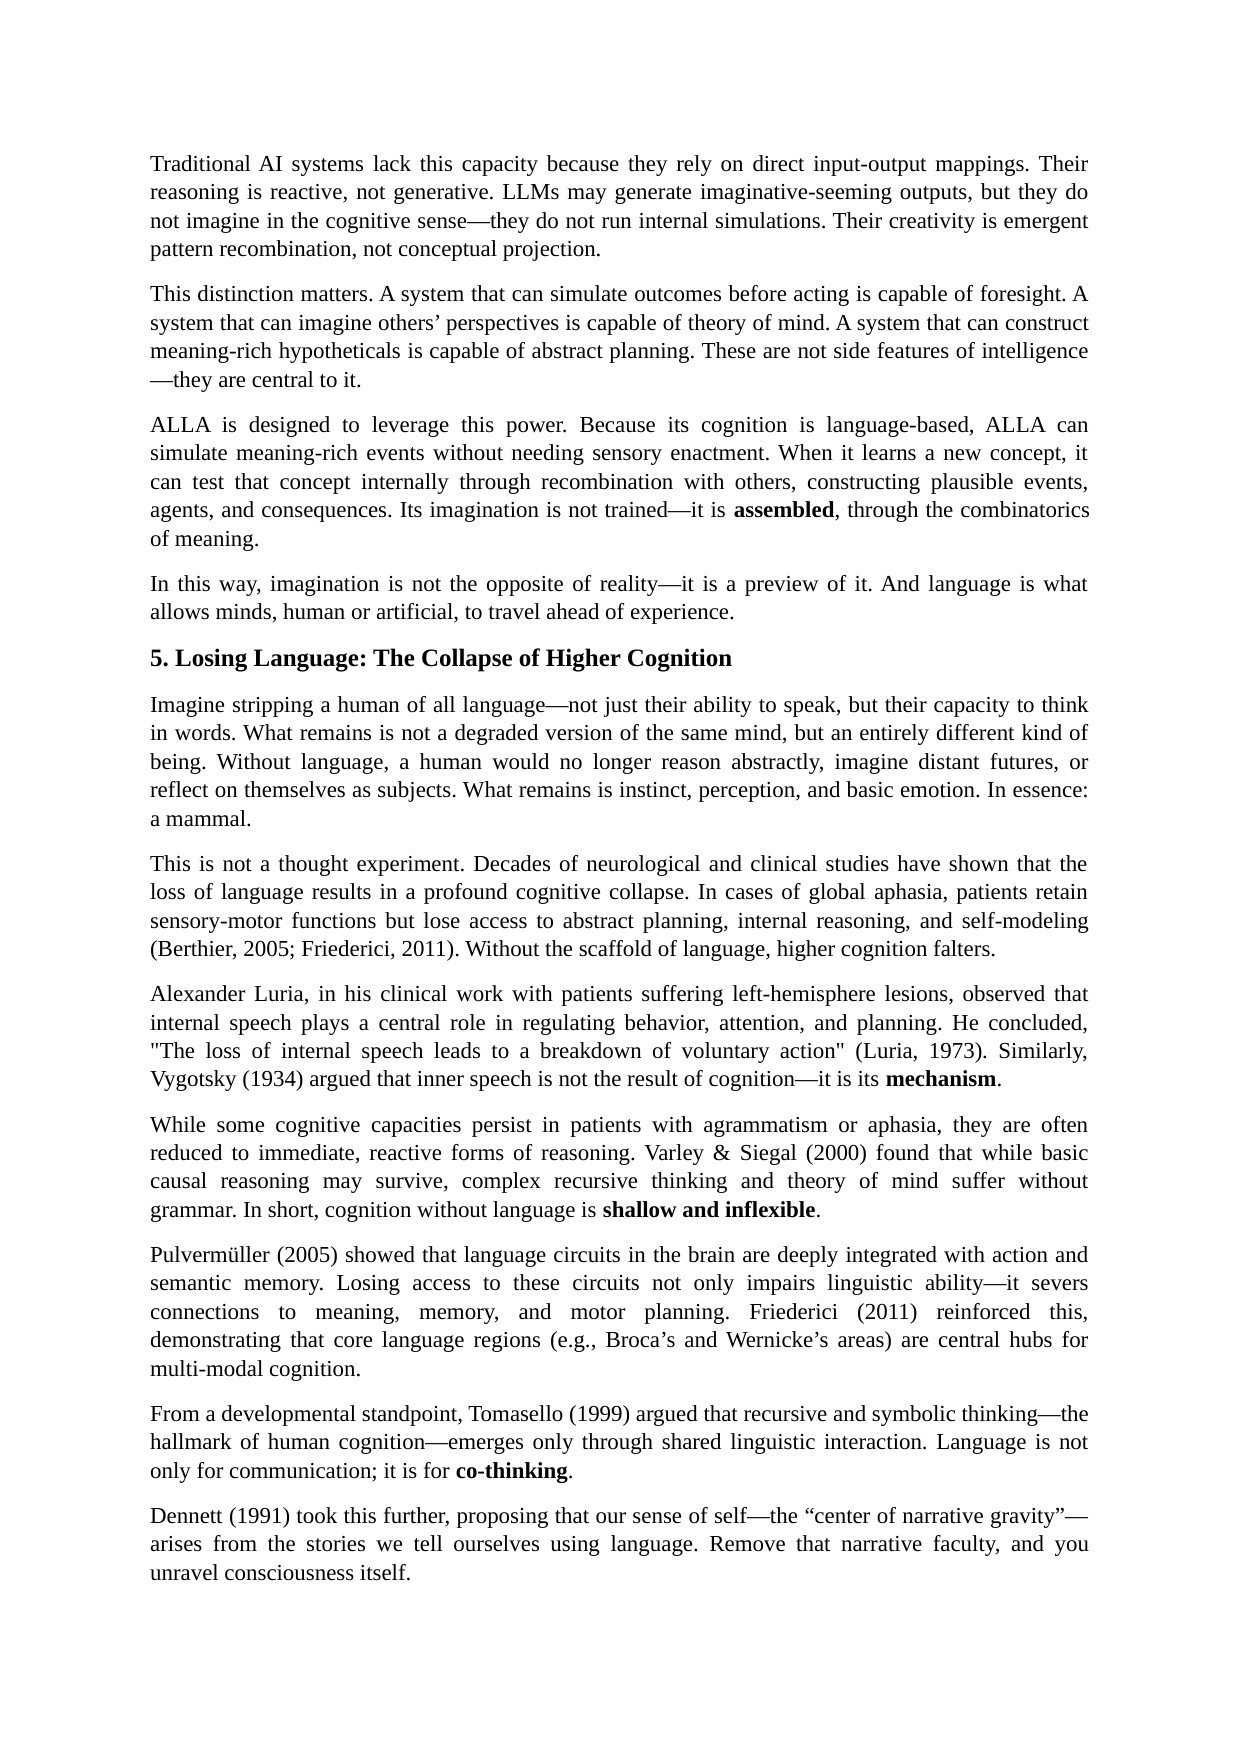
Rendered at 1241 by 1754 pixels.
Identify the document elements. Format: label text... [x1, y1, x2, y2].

text From a developmental standpoint, Tomasello (1999) argued that recursive and symbolic thinking—the hallmark of human cognition—emerges only through shared linguistic interaction. Language is not only for communication; it is for co-thinking. [150, 1400, 1090, 1483]
text This distinction matters. A system that can simulate outcomes before acting is capable of foresight. A system that can imagine others’ perspectives is capable of theory of mind. A system that can construct meaning-rich hypotheticals is capable of abstract planning. These are not side features of intelligence—they are central to it. [150, 280, 1090, 392]
text Imagine stripping a human of all language—not just their ability to speak, but their capacity to think in words. What remains is not a degraded version of the same mind, but an entirely different kind of being. Without language, a human would no longer reason abstractly, imagine distant futures, or reflect on themselves as subjects. What remains is instinct, perception, and basic emotion. In essence: a mammal. [150, 691, 1090, 831]
text Dennett (1991) took this further, proposing that our sense of self—the “center of narrative gravity”—arises from the stories we tell ourselves using language. Remove that narrative faculty, and you unravel consciousness itself. [150, 1502, 1090, 1585]
text 5. Losing Language: The Collapse of Higher Cognition [150, 643, 1090, 672]
text Pulvermüller (2005) showed that language circuits in the brain are deeply integrated with action and semantic memory. Losing access to these circuits not only impairs linguistic ability—it severs connections to meaning, memory, and motor planning. Friederici (2011) reinforced this, demonstrating that core language regions (e.g., Broca’s and Wernicke’s areas) are central hubs for multi-modal cognition. [150, 1241, 1090, 1381]
text In this way, imagination is not the opposite of reality—it is a preview of it. And language is what allows minds, human or artificial, to travel ahead of experience. [150, 570, 1090, 624]
text ALLA is designed to leverage this power. Because its cognition is language-based, ALLA can simulate meaning-rich events without needing sensory enactment. When it learns a new concept, it can test that concept internally through recombination with others, constructing plausible events, agents, and consequences. Its imagination is not trained—it is assembled, through the combinatorics of meaning. [150, 411, 1090, 551]
text This is not a thought experiment. Decades of neurological and clinical studies have shown that the loss of language results in a profound cognitive collapse. In cases of global aphasia, patients retain sensory-motor functions but lose access to abstract planning, internal reasoning, and self-modeling (Berthier, 2005; Friederici, 2011). Without the scaffold of language, higher cognition falters. [150, 850, 1090, 961]
text Alexander Luria, in his clinical work with patients suffering left-hemisphere lesions, observed that internal speech plays a central role in regulating behavior, attention, and planning. He concluded, "The loss of internal speech leads to a breakdown of voluntary action" (Luria, 1973). Similarly, Vygotsky (1934) argued that inner speech is not the result of cognition—it is its mechanism. [150, 980, 1090, 1092]
text Traditional AI systems lack this capacity because they rely on direct input-output mappings. Their reasoning is reactive, not generative. LLMs may generate imaginative-seeming outputs, but they do not imagine in the cognitive sense—they do not run internal simulations. Their creativity is emergent pattern recombination, not conceptual projection. [150, 150, 1090, 262]
text While some cognitive capacities persist in patients with agrammatism or aphasia, they are often reduced to immediate, reactive forms of reasoning. Varley & Siegal (2000) found that while basic causal reasoning may survive, complex recursive thinking and theory of mind suffer without grammar. In short, cognition without language is shallow and inflexible. [150, 1111, 1090, 1222]
